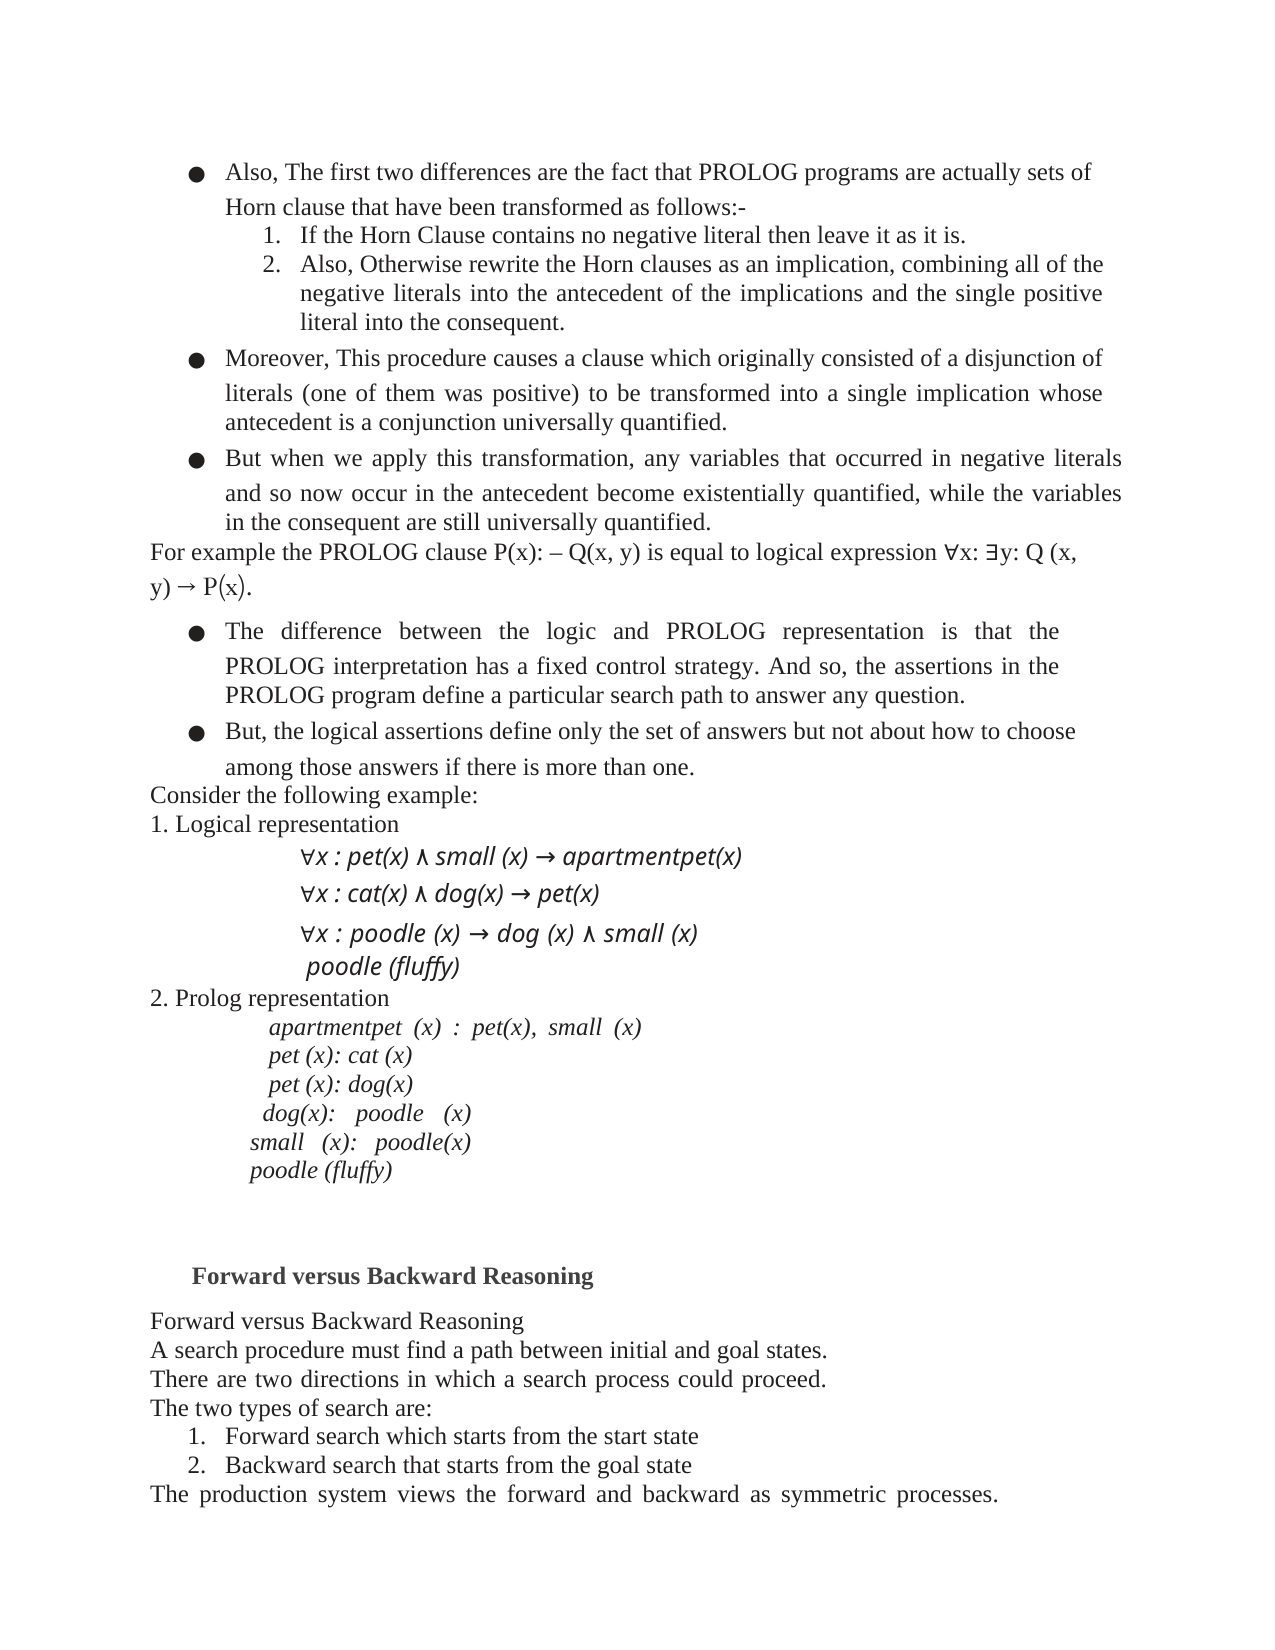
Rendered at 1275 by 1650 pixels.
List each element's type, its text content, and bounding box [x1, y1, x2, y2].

text ∀x : cat(x) ۸ dog(x) → pet(x) [300, 876, 1260, 913]
list Logical representation [150, 809, 1260, 838]
text Forward versus Backward Reasoning [150, 1306, 1260, 1335]
text apartmentpet (x) : pet(x), small (x) pet (x): cat (x) [269, 1012, 644, 1069]
text For example the PROLOG clause P(x): – Q(x, y) is equal to logical expression ∀x: ∃y: Q (x, [150, 537, 1260, 566]
list Forward search which starts from the start state [187, 1421, 1260, 1450]
text pet (x): dog(x) [269, 1069, 1260, 1098]
list Also, The first two differences are the fact that PROLOG programs are actually sets of Horn clause that have been transformed as follows:- [187, 149, 1092, 221]
list But, the logical assertions define only the set of answers but not about how to choose among those answers if there is more than one. [187, 709, 1076, 780]
text ∀x : poodle (x) → dog (x) ۸ small (x) poodle (fluffy) [300, 913, 701, 983]
text dog(x): poodle (x) small (x): poodle(x) poodle (fluffy) [250, 1098, 473, 1184]
list If the Horn Clause contains no negative literal then leave it as it is. [262, 221, 1260, 249]
list Prolog representation [150, 983, 1260, 1012]
list Also, Otherwise rewrite the Horn clauses as an implication, combining all of the negative literals into the antecedent of the implications and the single positive literal into the consequent. [262, 249, 1104, 336]
list → P(x). [150, 571, 1260, 604]
list The difference between the logic and PROLOG representation is that the PROLOG interpretation has a fixed control strategy. And so, the assertions in the PROLOG program define a particular search path to answer any question. [187, 609, 1060, 709]
subtitle Forward versus Backward Reasoning [150, 1261, 1260, 1290]
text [150, 1479, 1000, 1508]
list Backward search that starts from the goal state [187, 1450, 1260, 1479]
text A search procedure must find a path between initial and goal states. There are two directions in which a search process could proceed. The two types of search are: [150, 1335, 828, 1421]
text ∀x : pet(x) ۸ small (x) → apartmentpet(x) [300, 839, 1260, 876]
list But when we apply this transformation, any variables that occurred in negative literals and so now occur in the antecedent become existentially quantified, while the variables in the consequent are still universally quantified. [187, 436, 1123, 536]
list Moreover, This procedure causes a clause which originally consisted of a disjunction of literals (one of them was positive) to be transformed into a single implication whose antecedent is a conjunction universally quantified. [187, 336, 1103, 436]
text Consider the following example: [150, 780, 1260, 809]
